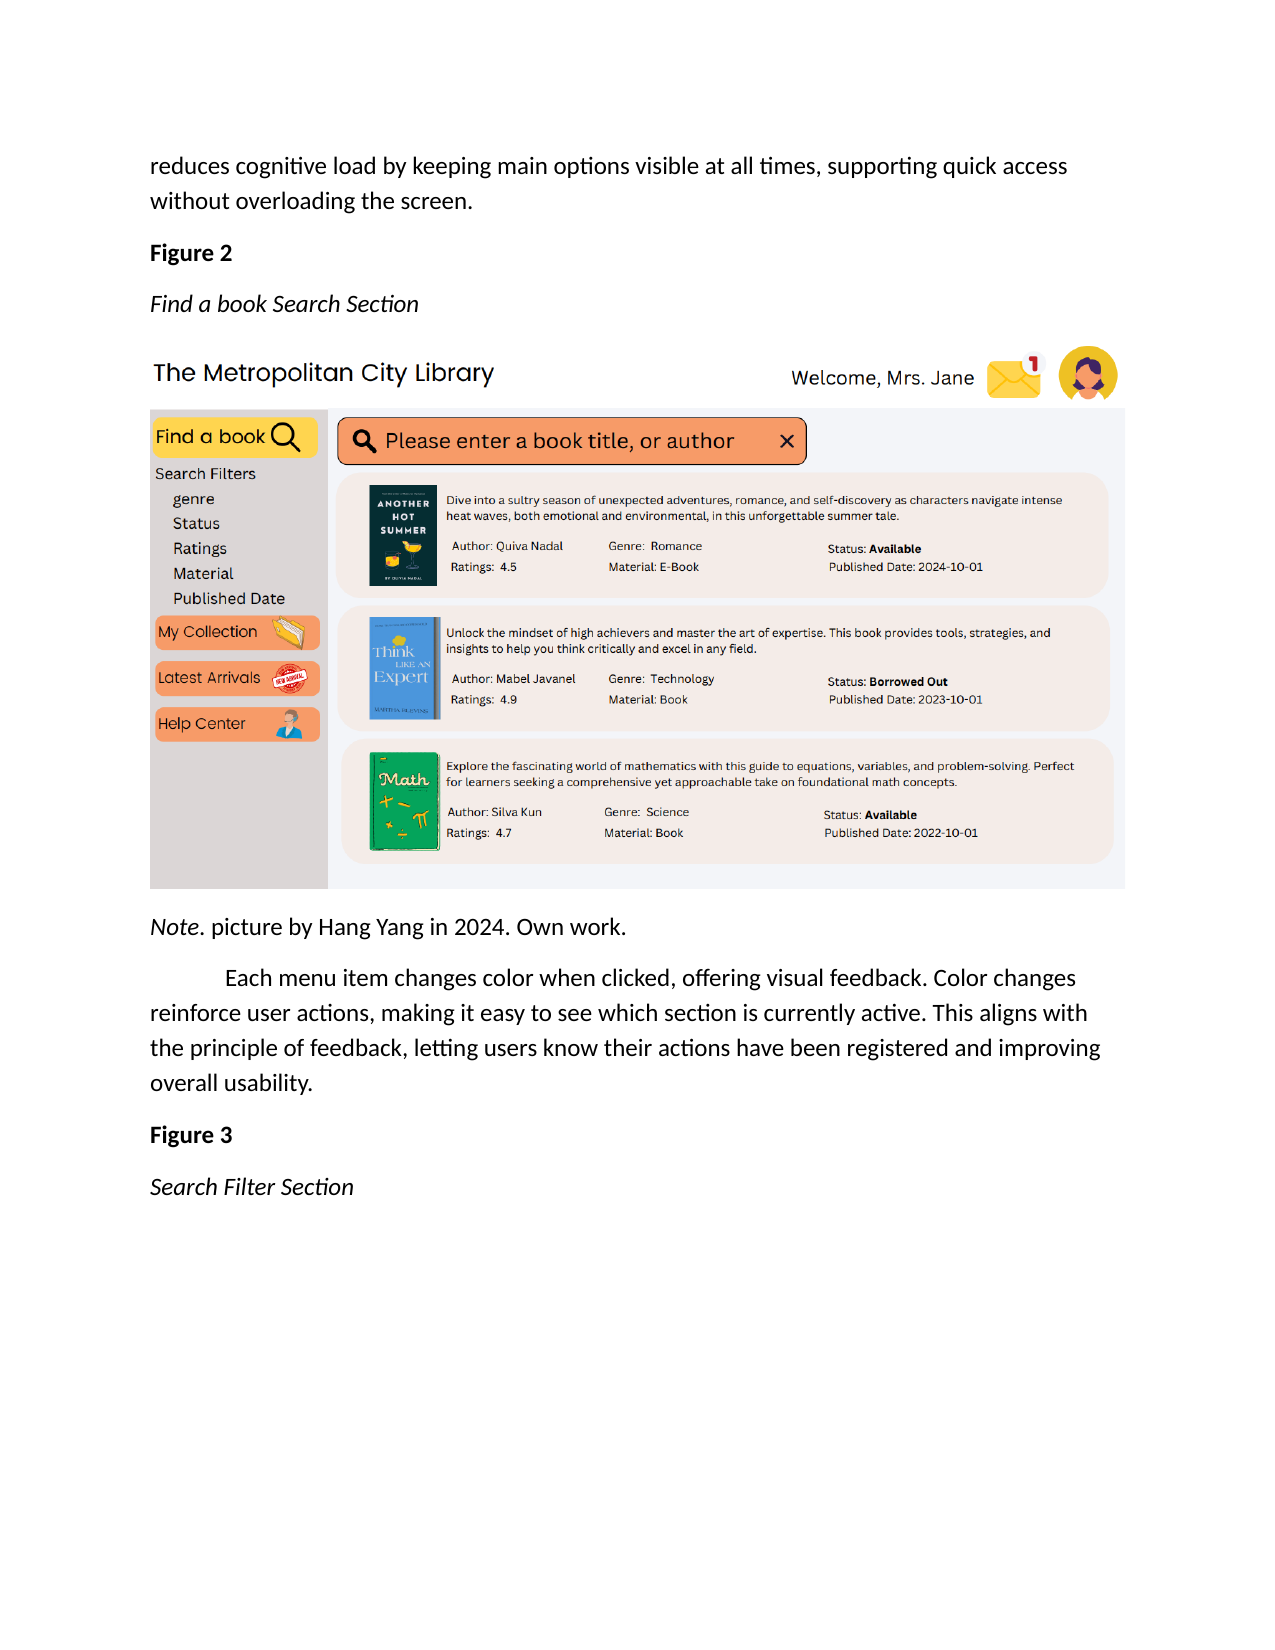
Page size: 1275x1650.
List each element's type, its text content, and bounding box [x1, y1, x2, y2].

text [150, 150, 1125, 216]
text Each menu item changes color when clicked, offering visual feedback. Color changes reinforce user actions, making it easy to see which section is currently active. This aligns with the principle of feedback, letting users know their actions have been registered and improving overall usability. [150, 962, 1125, 1098]
picture [150, 340, 1125, 889]
text Find a book Search Section [150, 288, 1125, 319]
text Figure 3 [150, 1119, 1125, 1150]
text Search Filter Section [150, 1171, 1125, 1201]
text Figure 2 [150, 237, 1125, 267]
text Note. picture by Hang Yang in 2024. Own work. [150, 911, 1125, 941]
